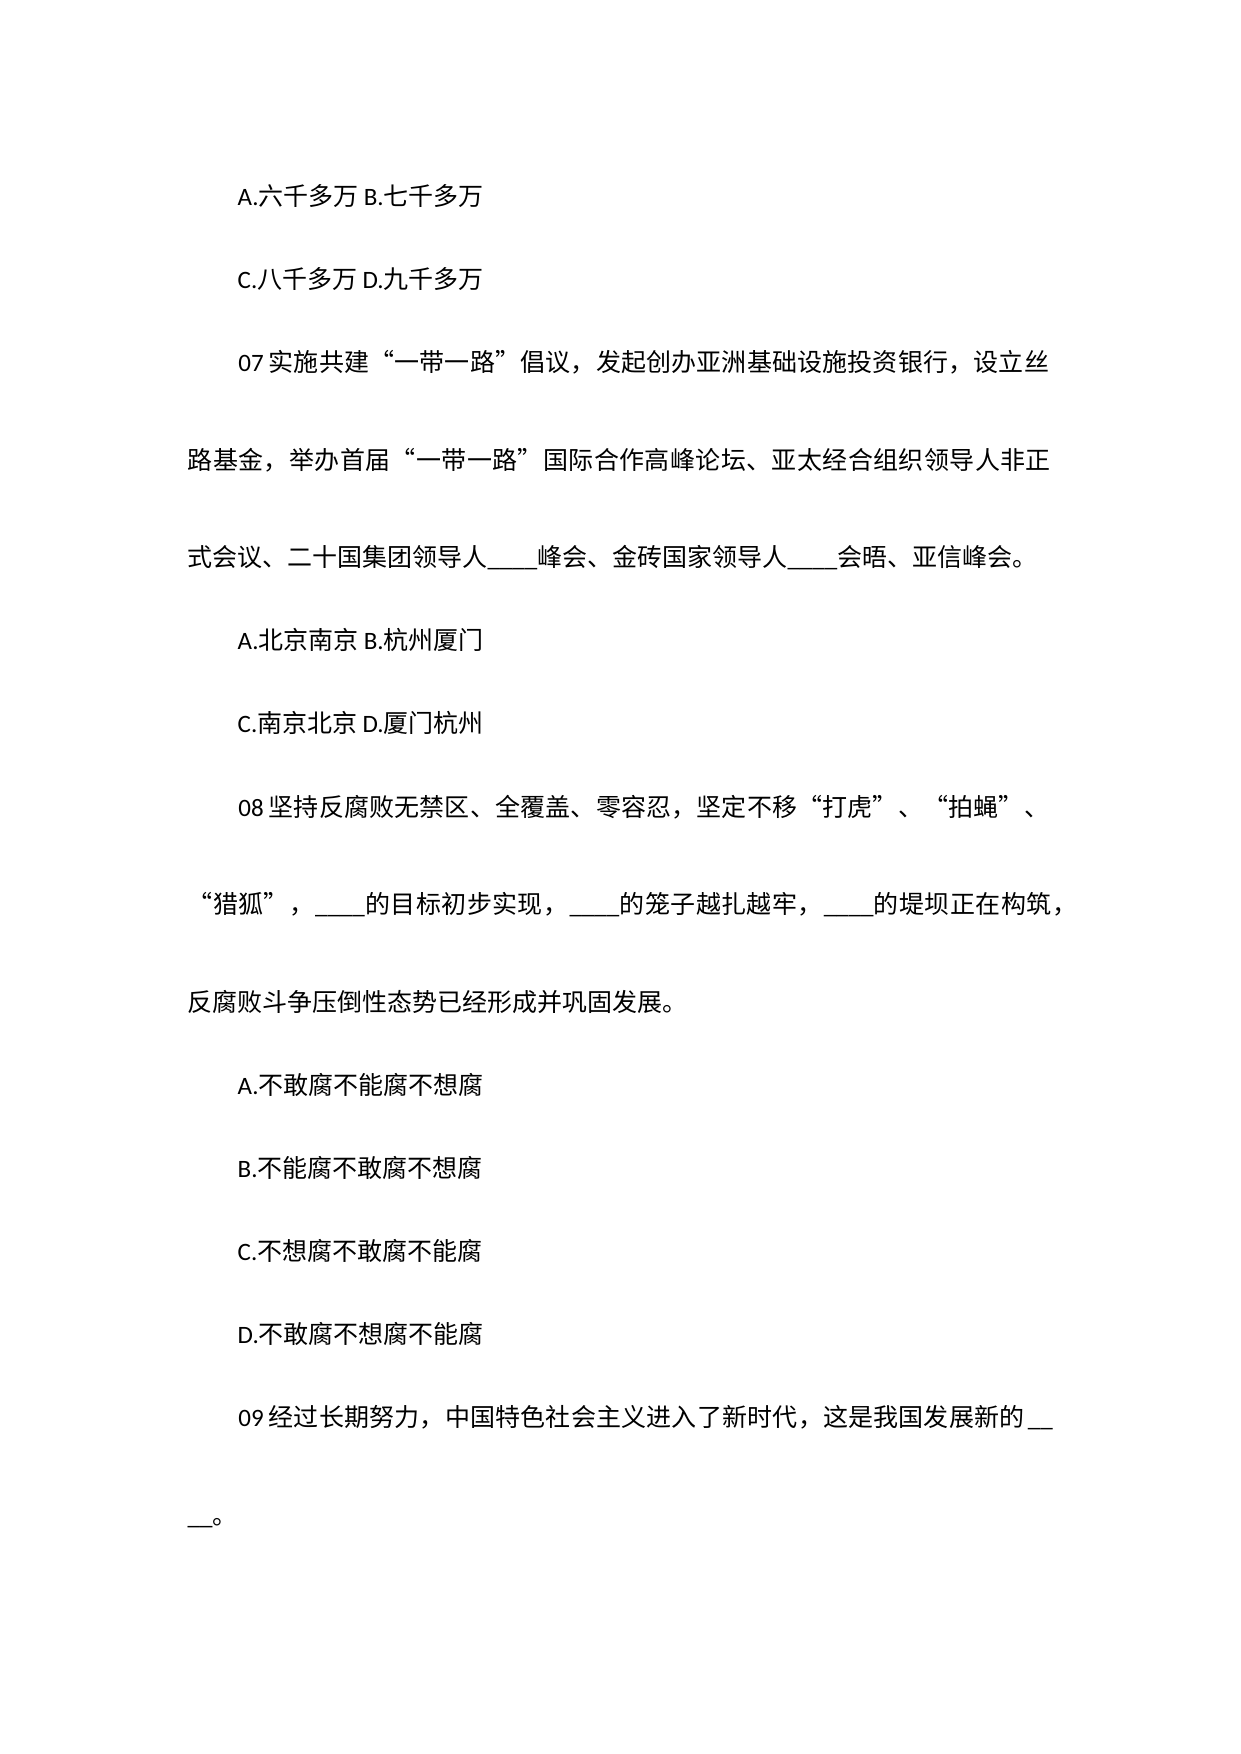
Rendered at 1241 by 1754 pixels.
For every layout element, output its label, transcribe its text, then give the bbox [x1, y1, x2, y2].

text A.北京南京B.杭州厦门 [187, 606, 1053, 671]
text 08坚持反腐败无禁区、全覆盖、零容忍，坚定不移“打虎”、“拍蝇”、“猎狐”，____的目标初步实现，____的笼子越扎越牢，____的堤坝正在构筑，反腐败斗争压倒性态势已经形成并巩固发展。 [187, 773, 1053, 1033]
text A.六千多万B.七千多万 [187, 162, 1053, 227]
text A.不敢腐不能腐不想腐 [187, 1051, 1053, 1116]
text C.八千多万D.九千多万 [187, 245, 1053, 310]
text C.南京北京D.厦门杭州 [187, 689, 1053, 754]
text C.不想腐不敢腐不能腐 [187, 1217, 1053, 1282]
text B.不能腐不敢腐不想腐 [187, 1134, 1053, 1199]
text 07实施共建“一带一路”倡议，发起创办亚洲基础设施投资银行，设立丝路基金，举办首届“一带一路”国际合作高峰论坛、亚太经合组织领导人非正式会议、二十国集团领导人____峰会、金砖国家领导人____会晤、亚信峰会。 [187, 328, 1053, 588]
text D.不敢腐不想腐不能腐 [187, 1300, 1053, 1365]
text 09经过长期努力，中国特色社会主义进入了新时代，这是我国发展新的____。 [187, 1383, 1053, 1546]
